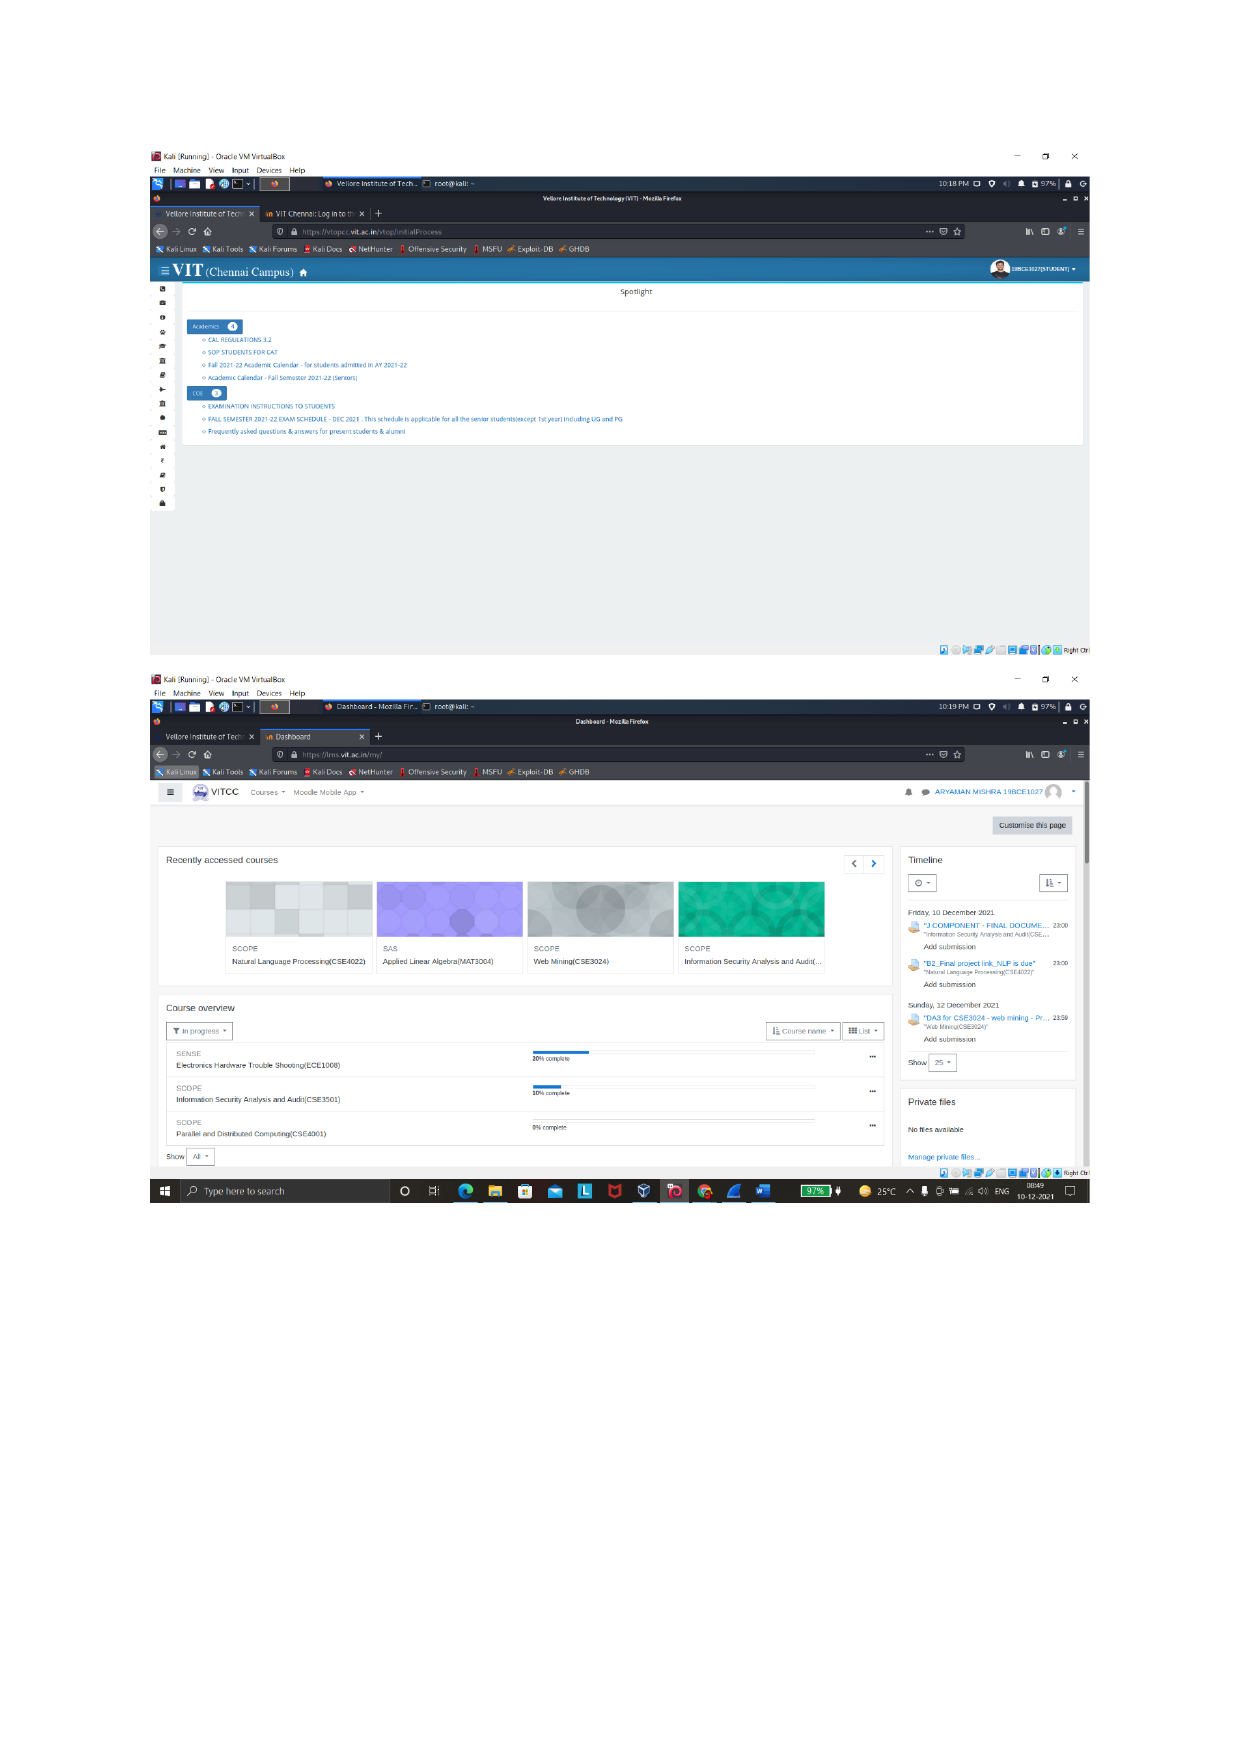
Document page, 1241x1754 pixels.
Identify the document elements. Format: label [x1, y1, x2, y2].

picture [150, 150, 1090, 655]
picture [150, 673, 1090, 1203]
